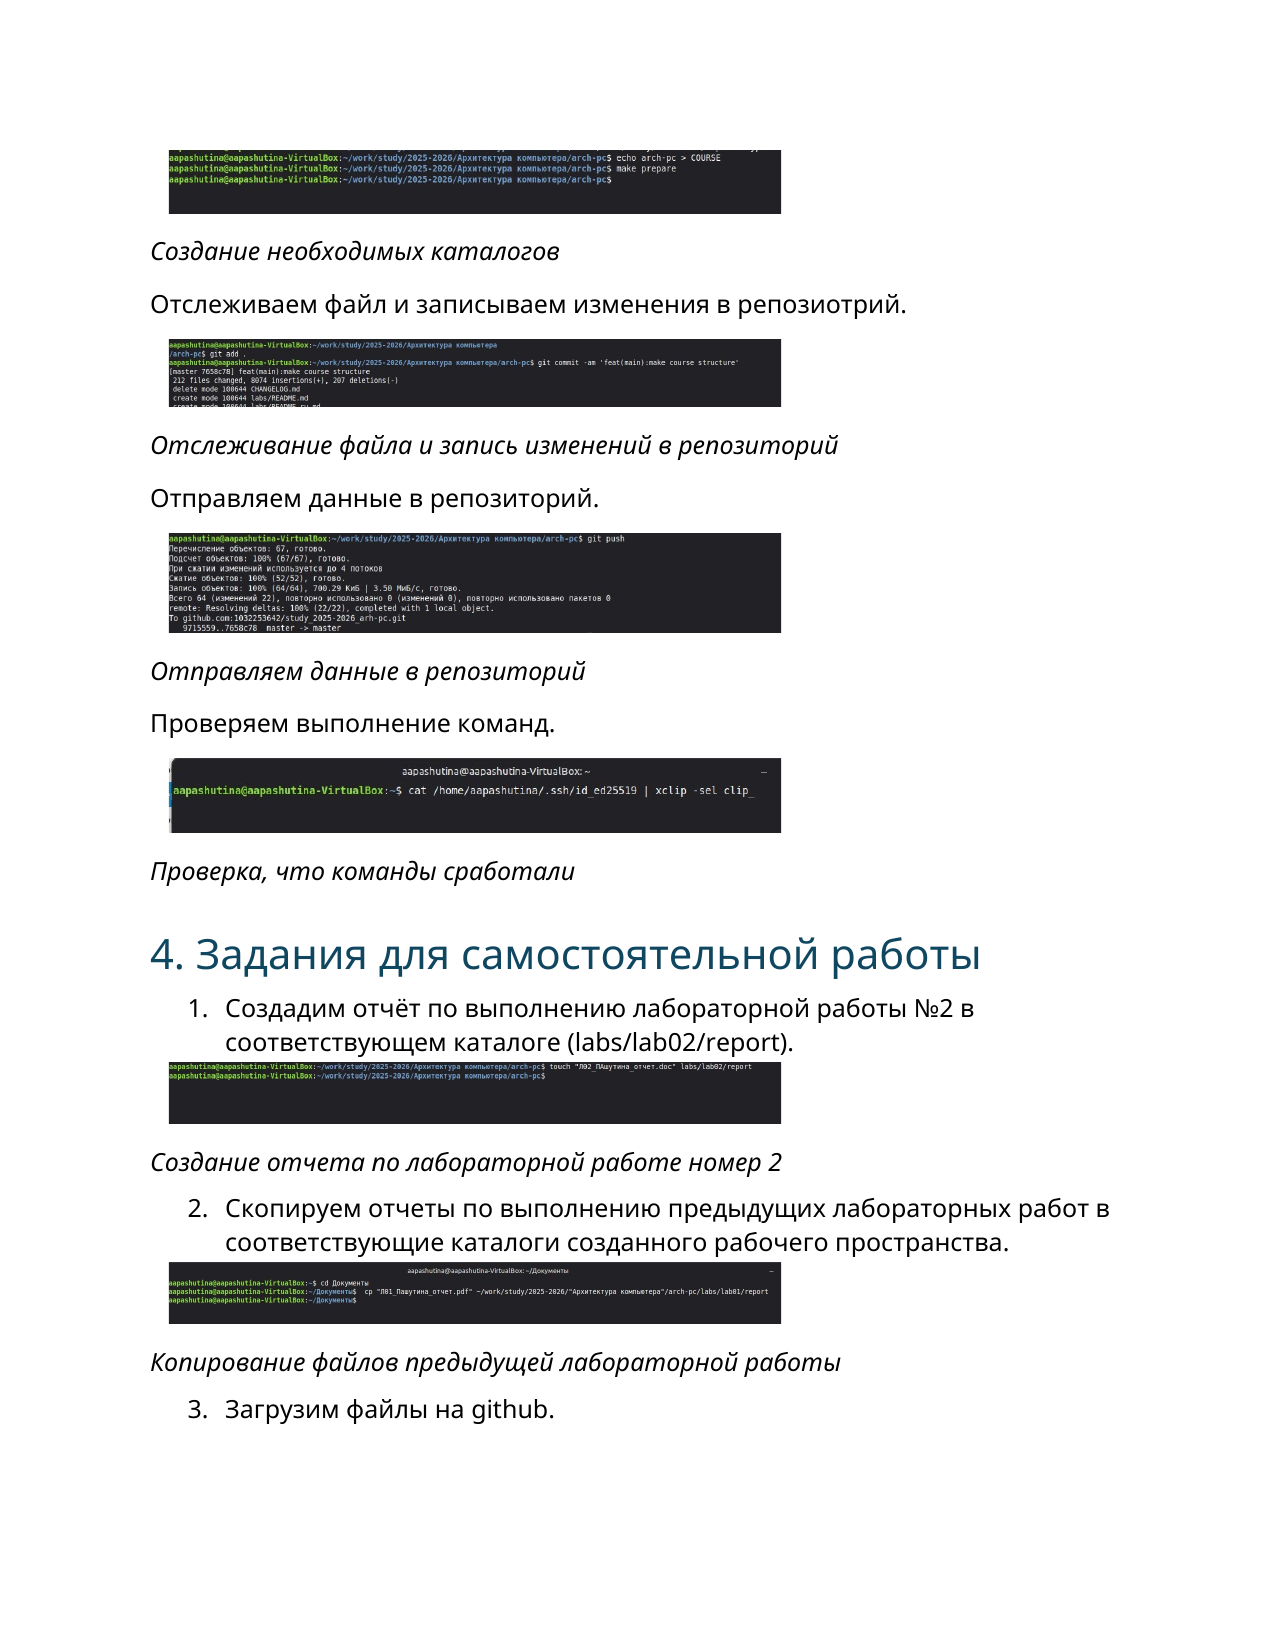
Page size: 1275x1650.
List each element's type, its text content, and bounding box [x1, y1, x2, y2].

picture [168, 1262, 782, 1324]
text Отправляем данные в репозиторий. [150, 480, 1125, 514]
picture [168, 1062, 782, 1124]
text Отслеживаем файл и записываем изменения в репозиотрий. [150, 287, 1125, 321]
list Скопируем отчеты по выполнению предыдущих лабораторных работ в соответствующие каталоги созданного рабочего пространства. [187, 1191, 1125, 1259]
text Проверка, что команды сработали [150, 854, 1125, 888]
list Загрузим файлы на github. [187, 1391, 1125, 1425]
text Создание необходимых каталогов [150, 234, 1125, 268]
picture [168, 150, 782, 214]
list Создадим отчёт по выполнению лабораторной работы №2 в соответствующем каталоге (labs/lab02/report). [187, 990, 1125, 1058]
subtitle 4. Задания для самостоятельной работы [150, 925, 1125, 982]
text Создание отчета по лабораторной работе номер 2 [150, 1144, 1125, 1178]
picture [168, 339, 782, 407]
text Отслеживание файла и запись изменений в репозиторий [150, 427, 1125, 462]
picture [168, 533, 782, 633]
picture [168, 758, 782, 833]
text Копирование файлов предыдущей лабораторной работы [150, 1345, 1125, 1379]
text Проверяем выполнение команд. [150, 706, 1125, 740]
text Отправляем данные в репозиторий [150, 653, 1125, 687]
